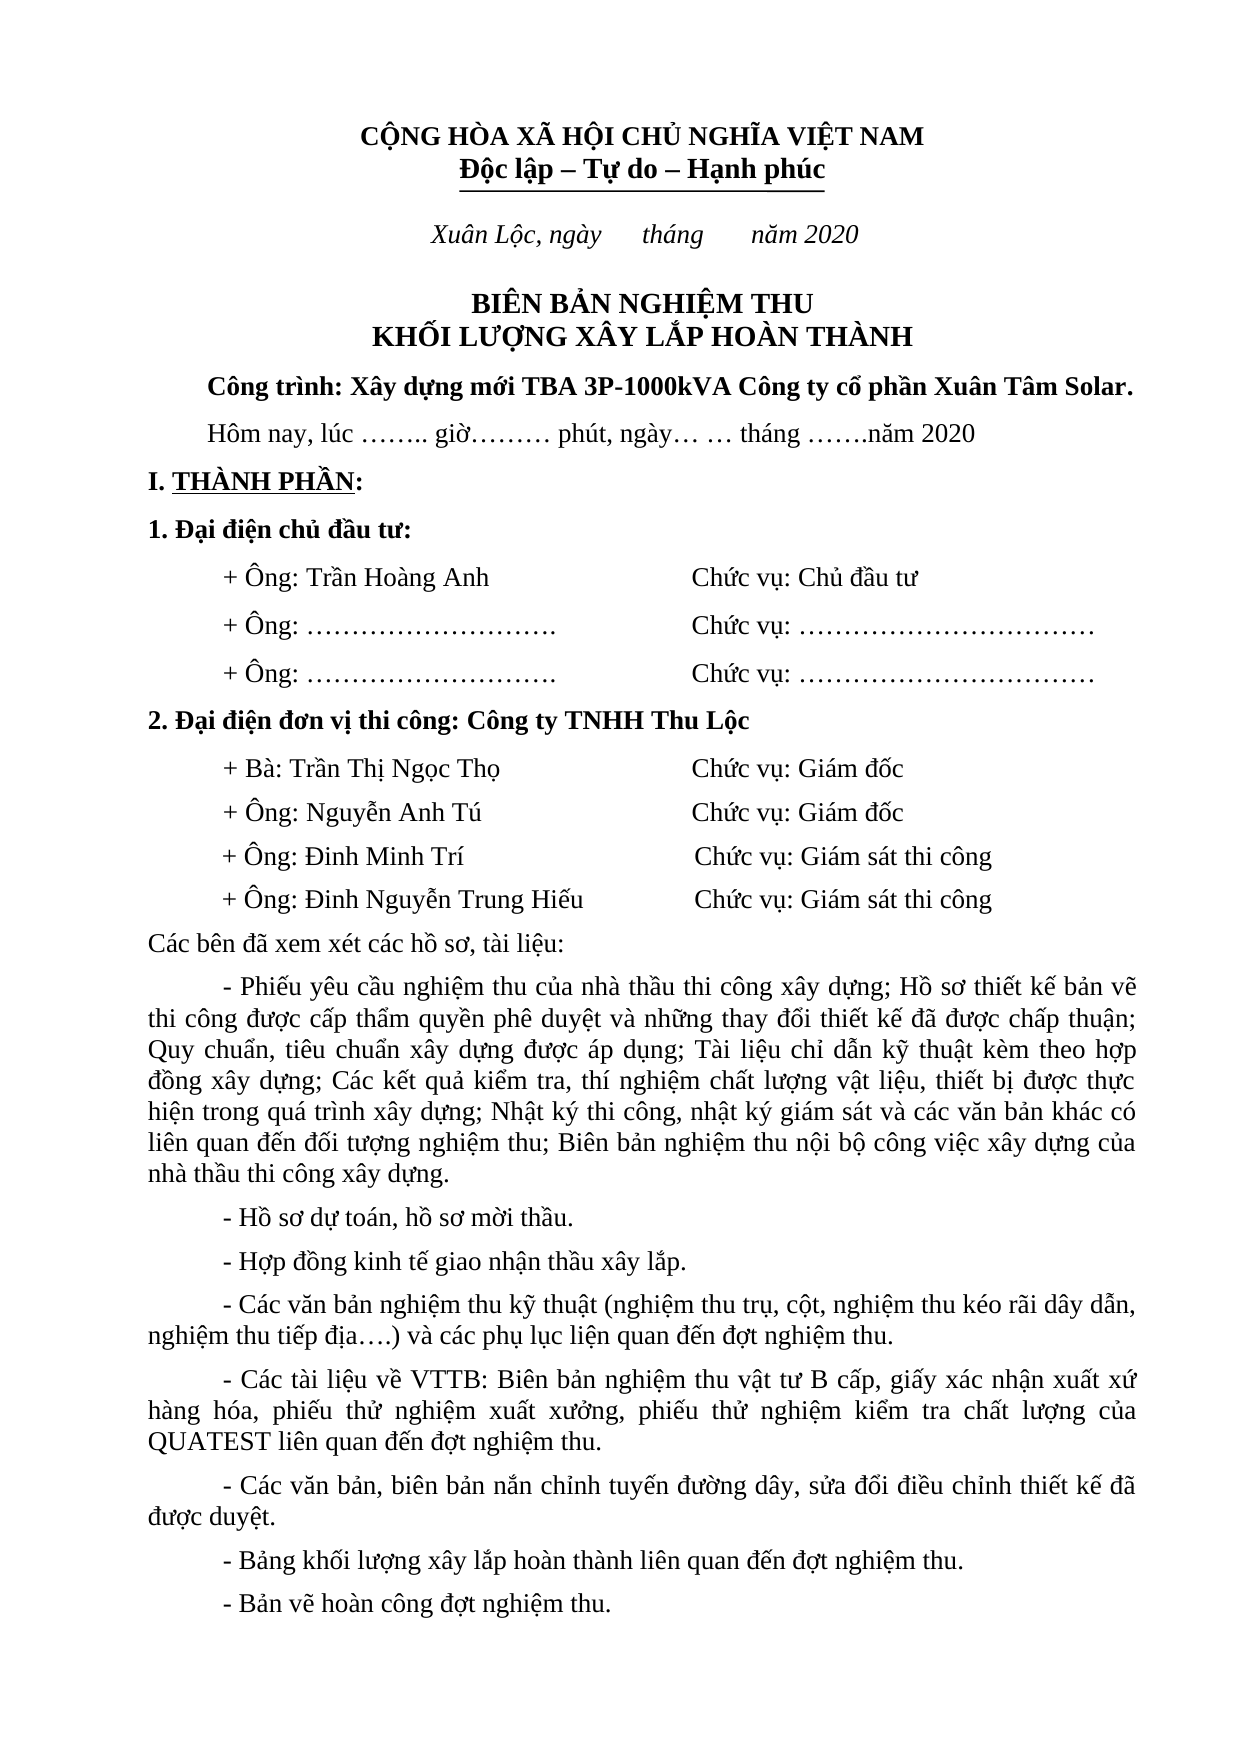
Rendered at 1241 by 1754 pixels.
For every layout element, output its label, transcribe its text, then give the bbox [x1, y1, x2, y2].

text 2. Đại điện đơn vị thi công: Công ty TNHH Thu Lộc [148, 704, 1137, 736]
text + Ông: Nguyễn Anh Tú Chức vụ: Giám đốc [148, 796, 1137, 827]
text - Các văn bản nghiệm thu kỹ thuật (nghiệm thu trụ, cột, nghiệm thu kéo rãi dây dẫn, nghiệm thu tiếp địa….) và các phụ lục liện quan đến đợt nghiệm thu. [148, 1288, 1137, 1351]
text Các bên đã xem xét các hồ sơ, tài liệu: [148, 927, 1137, 958]
text - Các văn bản, biên bản nắn chỉnh tuyến đường dây, sửa đổi điều chỉnh thiết kế đã được duyệt. [148, 1469, 1137, 1531]
subtitle KHỐI LƯỢNG XÂY LẮP HOÀN THÀNH [148, 319, 1137, 353]
text + Ông: Trần Hoàng Anh Chức vụ: Chủ đầu tư [148, 561, 1137, 592]
text - Phiếu yêu cầu nghiệm thu của nhà thầu thi công xây dựng; Hồ sơ thiết kế bản vẽ thi công được cấp thẩm quyền phê duyệt và những thay đổi thiết kế đã được chấp thuận; Quy chuẩn, tiêu chuẩn xây dựng được áp dụng; Tài liệu chỉ dẫn kỹ thuật kèm theo hợp đồng xây dựng; Các kết quả kiểm tra, thí nghiệm chất lượng vật liệu, thiết bị được thực hiện trong quá trình xây dựng; Nhật ký thi công, nhật ký giám sát và các văn bản khác có liên quan đến đối tượng nghiệm thu; Biên bản nghiệm thu nội bộ công việc xây dựng của nhà thầu thi công xây dựng. [148, 971, 1137, 1188]
text - Hợp đồng kinh tế giao nhận thầu xây lắp. [148, 1245, 1137, 1276]
text + Ông: Đinh Nguyễn Trung Hiếu Chức vụ: Giám sát thi công [148, 883, 1137, 914]
text - Bảng khối lượng xây lắp hoàn thành liên quan đến đợt nghiệm thu. [148, 1544, 1137, 1575]
text + Ông: ………………………. Chức vụ: …………………………… [148, 609, 1137, 640]
text Công trình: Xây dựng mới TBA 3P-1000kVA Công ty cổ phần Xuân Tâm Solar. [148, 370, 1137, 401]
text 1. Đại điện chủ đầu tư: [148, 513, 1137, 544]
text - Hồ sơ dự toán, hồ sơ mời thầu. [148, 1201, 1137, 1232]
text - Các tài liệu về VTTB: Biên bản nghiệm thu vật tư B cấp, giấy xác nhận xuất xứ hàng hóa, phiếu thử nghiệm xuất xưởng, phiếu thử nghiệm kiểm tra chất lượng của QUATEST liên quan đến đợt nghiệm thu. [148, 1363, 1137, 1457]
text - Bản vẽ hoàn công đợt nghiệm thu. [148, 1587, 1137, 1619]
text I. THÀNH PHẦN: [148, 465, 1137, 497]
text + Bà: Trần Thị Ngọc Thọ Chức vụ: Giám đốc [148, 752, 1137, 783]
text + Ông: ………………………. Chức vụ: …………………………… [148, 657, 1137, 688]
text + Ông: Đinh Minh Trí Chức vụ: Giám sát thi công [148, 839, 1137, 871]
subtitle BIÊN BẢN NGHIỆM THU [148, 286, 1137, 319]
text Hôm nay, lúc …….. giờ……… phút, ngày… … tháng …….năm 2020 [148, 418, 1137, 449]
table_header CỘNG HÒA XÃ HỘI CHỦ NGHĨA VIỆT NAM Độc lập – Tự do – Hạnh phúc Xuân Lộc, ngày tháng năm 2020 [346, 120, 939, 261]
